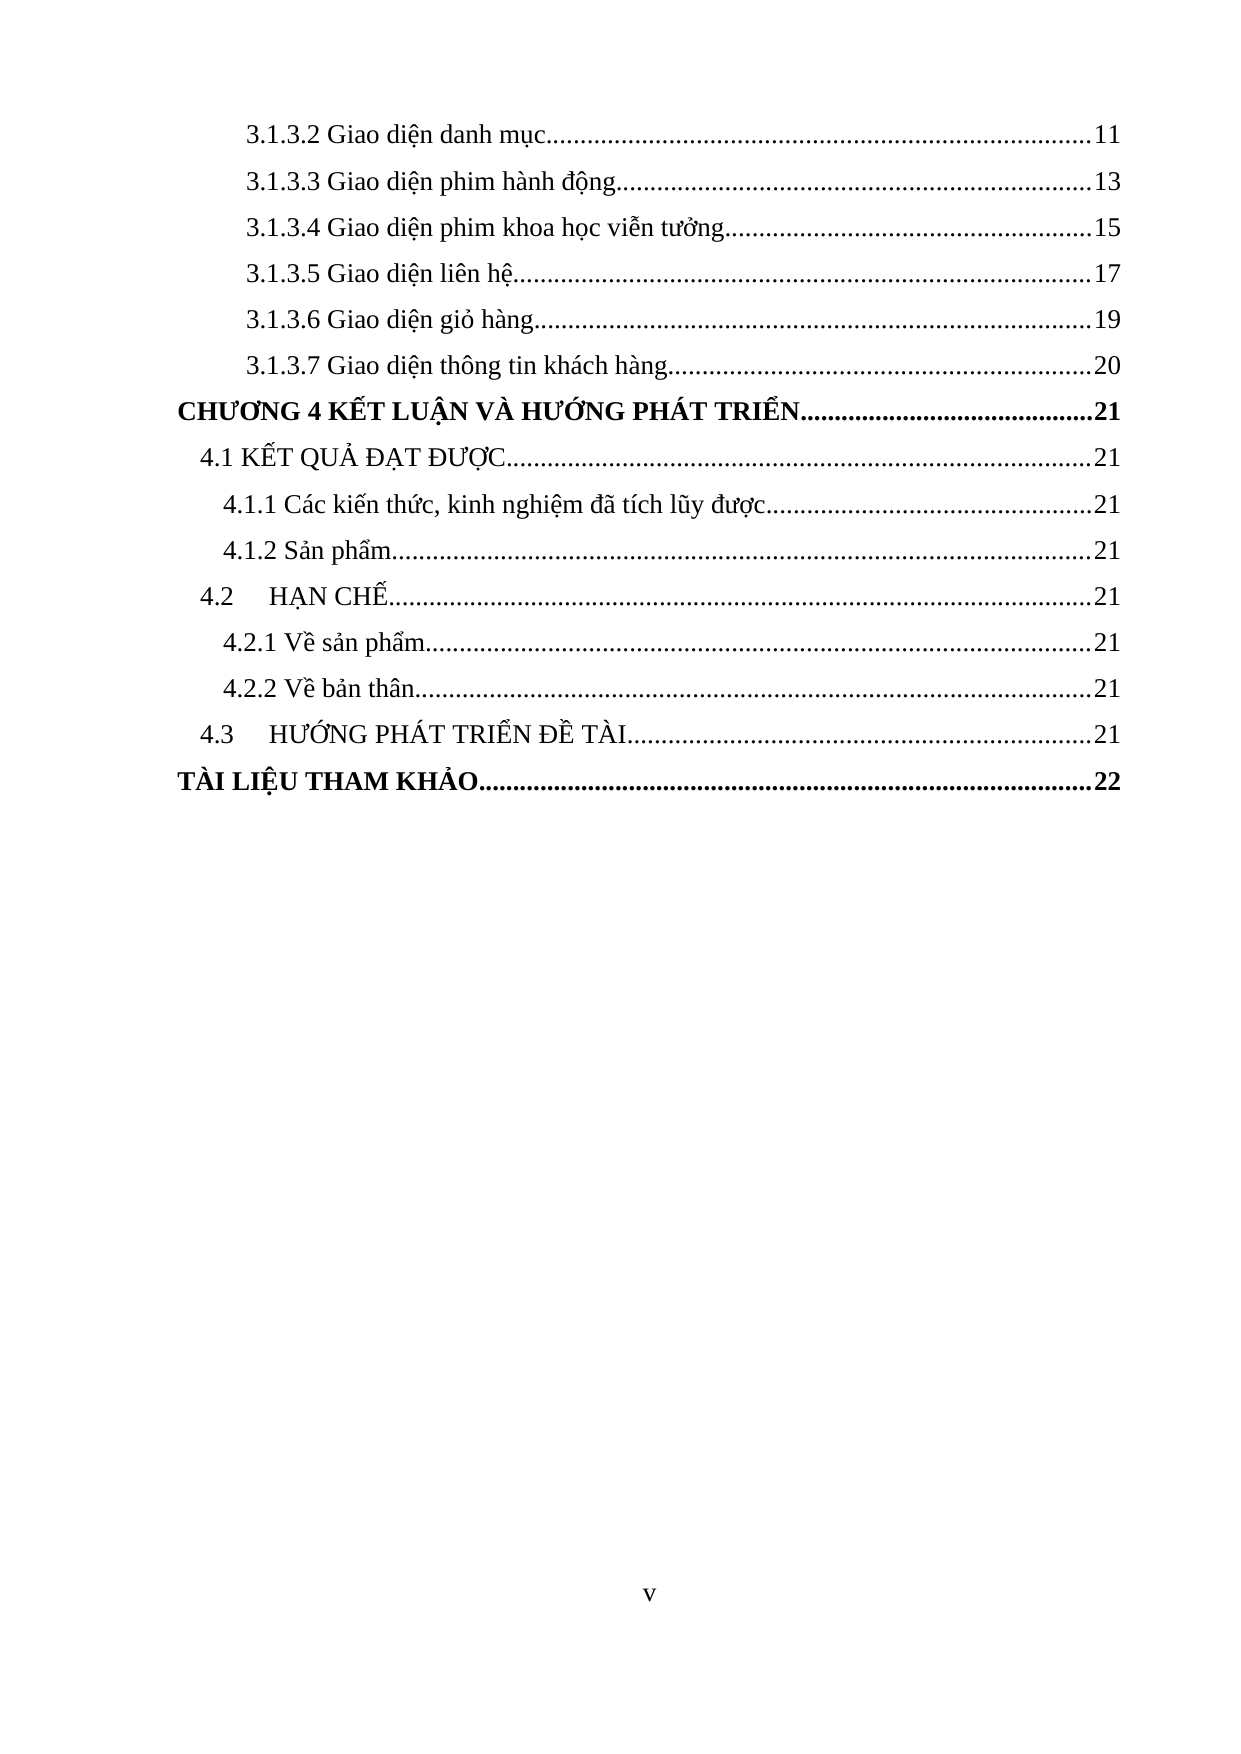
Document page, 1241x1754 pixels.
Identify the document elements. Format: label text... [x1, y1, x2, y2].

text 3.1.3.3 Giao diện phim hành động 13 [246, 165, 1122, 196]
text CHƯƠNG 4 KẾT LUẬN VÀ HƯỚNG PHÁT TRIỂN 21 [177, 395, 1122, 427]
text 4.1.1 Các kiến thức, kinh nghiệm đã tích lũy được 21 [223, 488, 1122, 519]
text 4.1.2 Sản phẩm 21 [223, 534, 1122, 565]
text 3.1.3.6 Giao diện giỏ hàng 19 [246, 303, 1122, 334]
text 3.1.3.7 Giao diện thông tin khách hàng 20 [246, 349, 1122, 380]
text 4.2.1 Về sản phẩm 21 [223, 626, 1122, 657]
text 4.2 HẠN CHẾ 21 [200, 580, 1122, 611]
text 4.3 HƯỚNG PHÁT TRIỂN ĐỀ TÀI 21 [200, 718, 1122, 749]
text TÀI LIỆU THAM KHẢO 22 [177, 764, 1122, 796]
text 4.2.2 Về bản thân 21 [223, 672, 1122, 703]
text 4.1 KẾT QUẢ ĐẠT ĐƯỢC 21 [200, 442, 1122, 473]
text 3.1.3.5 Giao diện liên hệ 17 [246, 257, 1122, 288]
text 3.1.3.2 Giao diện danh mục 11 [246, 118, 1122, 150]
text 3.1.3.4 Giao diện phim khoa học viễn tưởng 15 [246, 211, 1122, 242]
